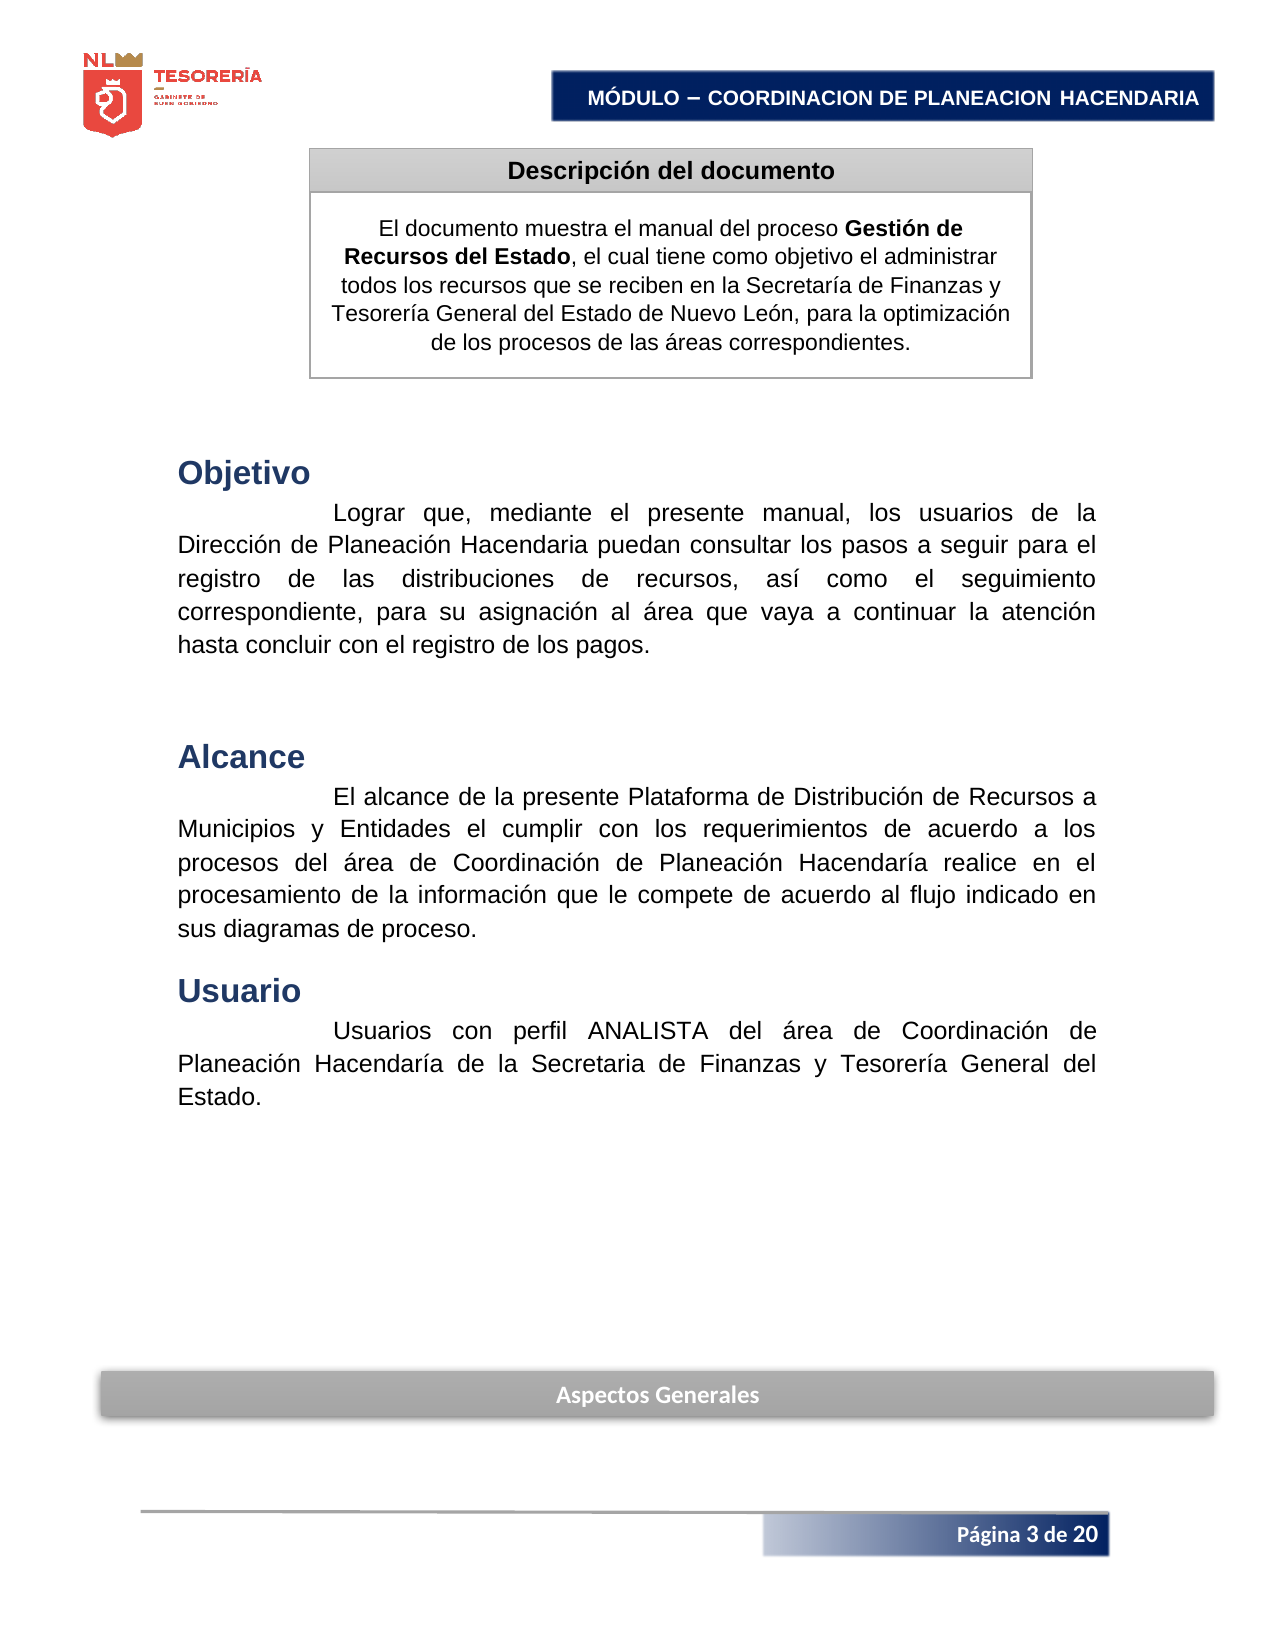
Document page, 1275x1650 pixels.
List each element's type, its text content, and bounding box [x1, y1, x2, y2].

text El alcance de la presente Plataforma de Distribución de Recursos a Municipios y Entidades el cumplir con los requerimientos de acuerdo a los procesos del área de Coordinación de Planeación Hacendaría realice en el procesamiento de la información que le compete de acuerdo al flujo indicado en sus diagramas de proceso. [177, 781, 1098, 942]
text Lograr que, mediante el presente manual, los usuarios de la Dirección de Planeación Hacendaria puedan consultar los pasos a seguir para el registro de las distribuciones de recursos, así como el seguimiento correspondiente, para su asignación al área que vaya a continuar la atención hasta concluir con el registro de los pagos. [177, 497, 1098, 658]
subtitle Alcance [177, 737, 1098, 776]
text Usuarios con perfil ANALISTA del área de Coordinación de Planeación Hacendaría de la Secretaria de Finanzas y Tesorería General del Estado. [177, 1016, 1098, 1111]
subtitle Objetivo [177, 453, 1098, 492]
picture [79, 43, 264, 140]
subtitle Usuario [177, 972, 1098, 1010]
